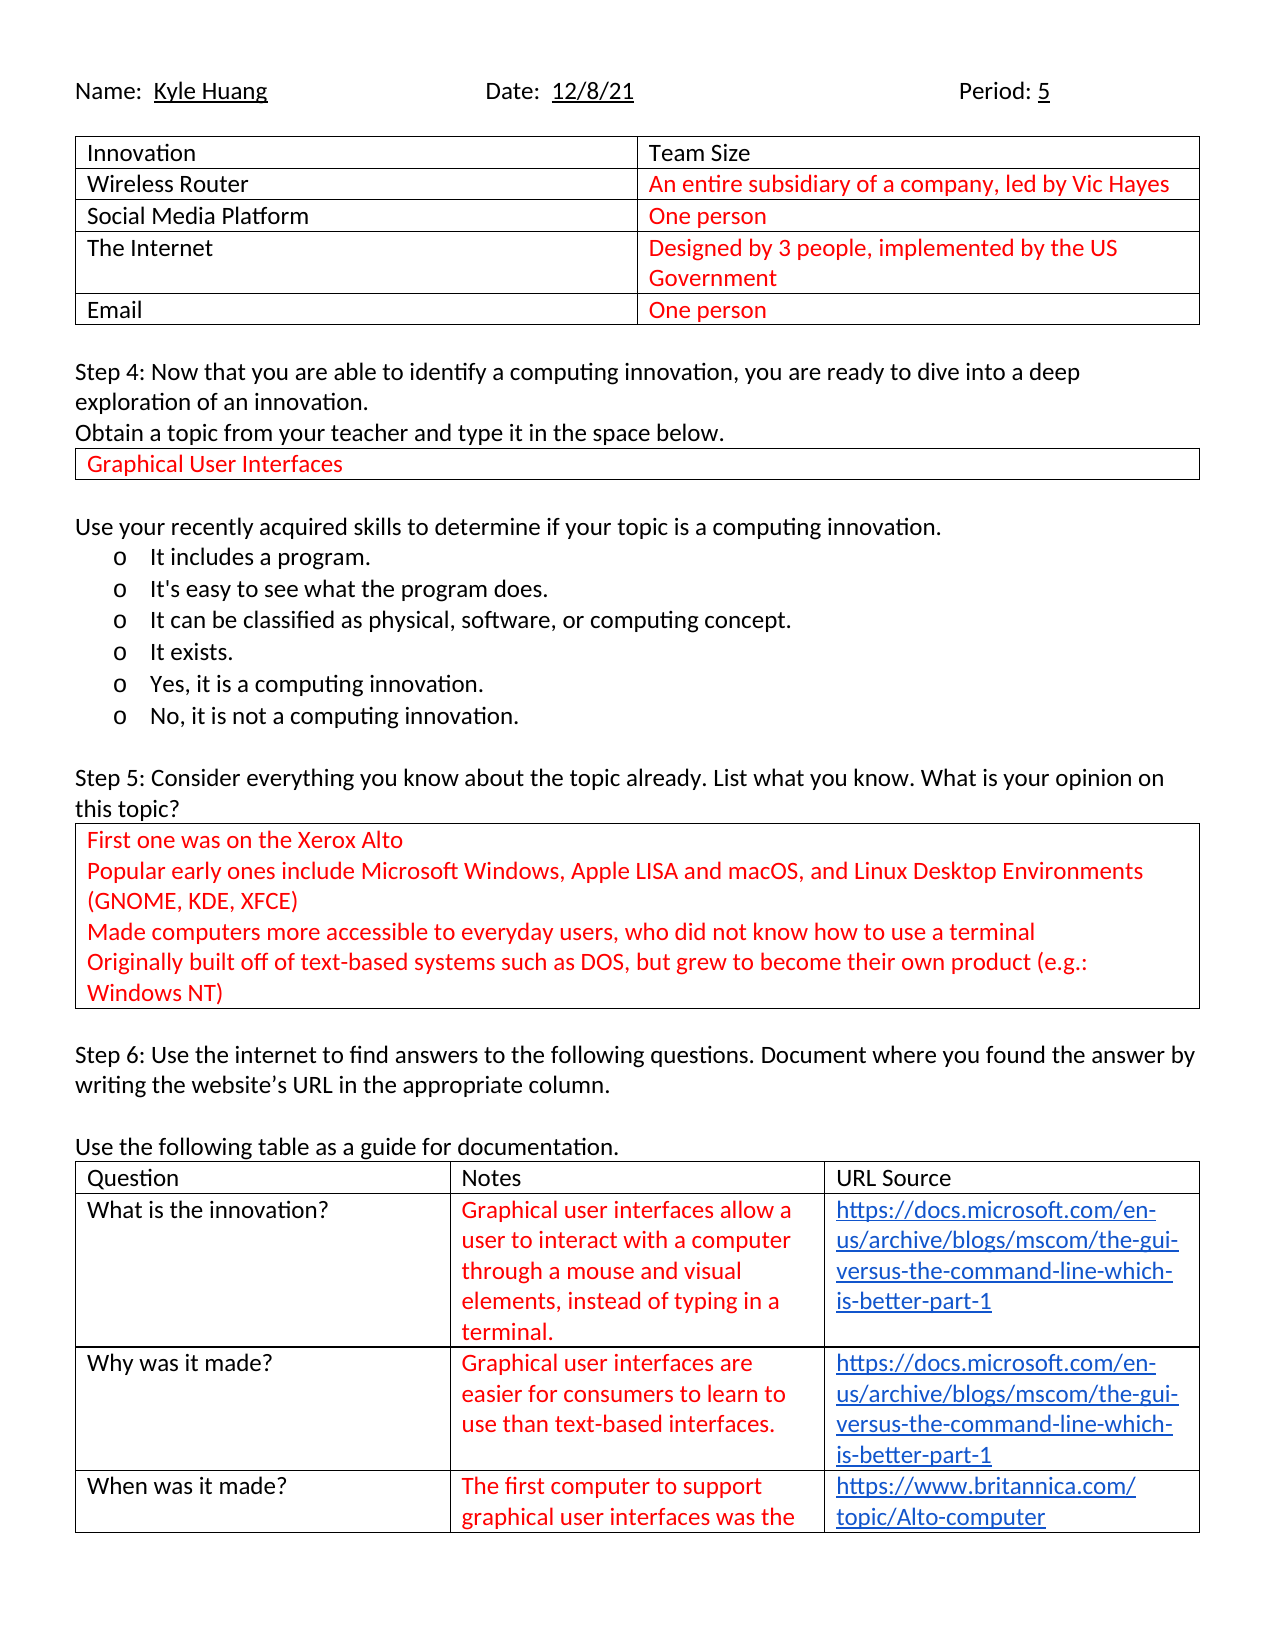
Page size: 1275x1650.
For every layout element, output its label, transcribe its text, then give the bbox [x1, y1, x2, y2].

table_header Graphical User Interfaces [76, 449, 1199, 479]
table_cell Social Media Platform [76, 200, 637, 231]
list Yes, it is a computing innovation. [112, 668, 1200, 700]
table_header Question [76, 1162, 450, 1193]
table_cell One person [638, 294, 1199, 324]
table_cell https://docs.microsoft.com/en-us/archive/blogs/mscom/the-gui-versus-the-command-line-which-is-better-part-1 [825, 1348, 1199, 1469]
text Step 4: Now that you are able to identify a computing innovation, you are ready to dive into a deep exploration of an innovation. [75, 356, 1200, 417]
table_cell When was it made? [76, 1471, 450, 1532]
list It's easy to see what the program does. [112, 573, 1200, 605]
table_cell Designed by 3 people, implemented by the US Government [638, 232, 1199, 293]
table_header URL Source [825, 1162, 1199, 1193]
list No, it is not a computing innovation. [112, 700, 1200, 732]
table_cell One person [638, 200, 1199, 231]
table_cell https://docs.microsoft.com/en-us/archive/blogs/mscom/the-gui-versus-the-command-line-which-is-better-part-1 [825, 1194, 1199, 1346]
table_header Notes [451, 1162, 824, 1193]
list It can be classified as physical, software, or computing concept. [112, 605, 1200, 636]
text Step 6: Use the internet to find answers to the following questions. Document where you found the answer by writing the website’s URL in the appropriate column. [75, 1039, 1200, 1100]
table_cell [451, 1471, 824, 1532]
table_header First one was on the Xerox Alto Popular early ones include Microsoft Windows, Apple LISA and macOS, and Linux Desktop Environments (GNOME, KDE, XFCE) Made computers more accessible to everyday users, who did not know how to use a terminal Originally built off of text-based systems such as DOS, but grew to become their own product (e.g.: Windows NT) [76, 824, 1199, 1007]
list It includes a program. [112, 541, 1200, 573]
text Obtain a topic from your teacher and type it in the space below. [75, 417, 1200, 447]
table_cell Email [76, 294, 637, 324]
table_cell An entire subsidiary of a company, led by Vic Hayes [638, 169, 1199, 199]
table_cell Graphical user interfaces are easier for consumers to learn to use than text-based interfaces. [451, 1348, 824, 1469]
table_header Innovation [76, 137, 637, 168]
text Use your recently acquired skills to determine if your topic is a computing innovation. [75, 511, 1200, 541]
text Step 5: Consider everything you know about the topic already. List what you know. What is your opinion on this topic? [75, 762, 1200, 823]
list It exists. [112, 636, 1200, 668]
table_cell What is the innovation? [76, 1194, 450, 1346]
table_header Team Size [638, 137, 1199, 168]
table_cell The Internet [76, 232, 637, 293]
text Use the following table as a guide for documentation. [75, 1131, 1200, 1161]
table_cell Wireless Router [76, 169, 637, 199]
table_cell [825, 1471, 1199, 1532]
table_cell Why was it made? [76, 1348, 450, 1469]
table_cell Graphical user interfaces allow a user to interact with a computer through a mouse and visual elements, instead of typing in a terminal. [451, 1194, 824, 1346]
